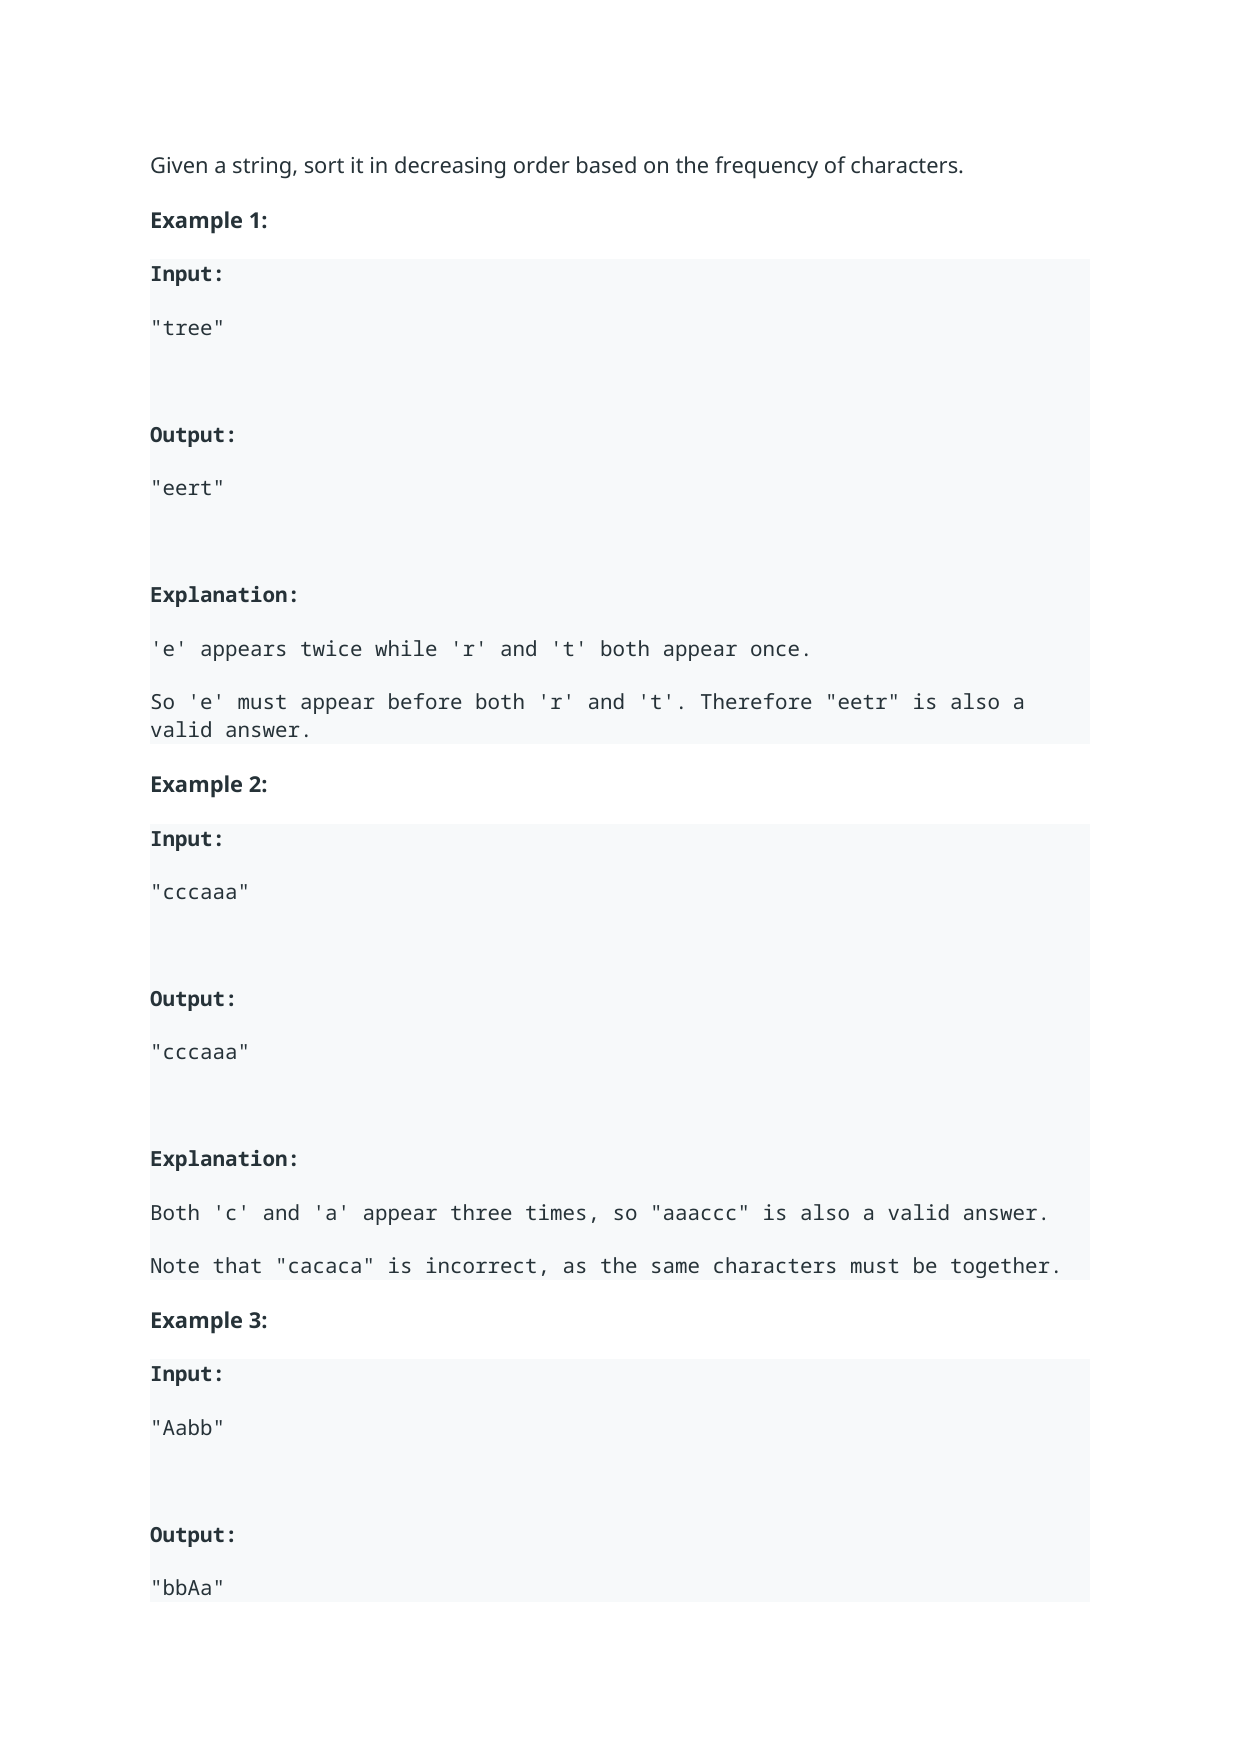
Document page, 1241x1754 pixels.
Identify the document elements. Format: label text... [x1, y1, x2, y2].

text Given a string, sort it in decreasing order based on the frequency of characters. [150, 150, 1090, 180]
text Both 'c' and 'a' appear three times, so "aaaccc" is also a valid answer. [150, 1198, 1090, 1226]
text Note that "cacaca" is incorrect, as the same characters must be together. [150, 1251, 1090, 1280]
text "Aabb" [150, 1413, 1090, 1441]
text Example 3: [150, 1305, 1090, 1334]
text "eert" [150, 473, 1090, 502]
text "bbAa" [150, 1573, 1090, 1602]
text Output: [150, 984, 1090, 1012]
text Output: [150, 1520, 1090, 1548]
text Input: [150, 1359, 1090, 1388]
text "cccaaa" [150, 1037, 1090, 1066]
text Input: [150, 824, 1090, 852]
text Example 2: [150, 769, 1090, 799]
text "tree" [150, 313, 1090, 341]
text Example 1: [150, 205, 1090, 234]
text 'e' appears twice while 'r' and 't' both appear once. [150, 634, 1090, 662]
text "cccaaa" [150, 877, 1090, 906]
text So 'e' must appear before both 'r' and 't'. Therefore "eetr" is also a valid answer. [150, 687, 1090, 744]
text Explanation: [150, 1144, 1090, 1173]
text Output: [150, 420, 1090, 448]
text Explanation: [150, 580, 1090, 609]
text Input: [150, 259, 1090, 288]
